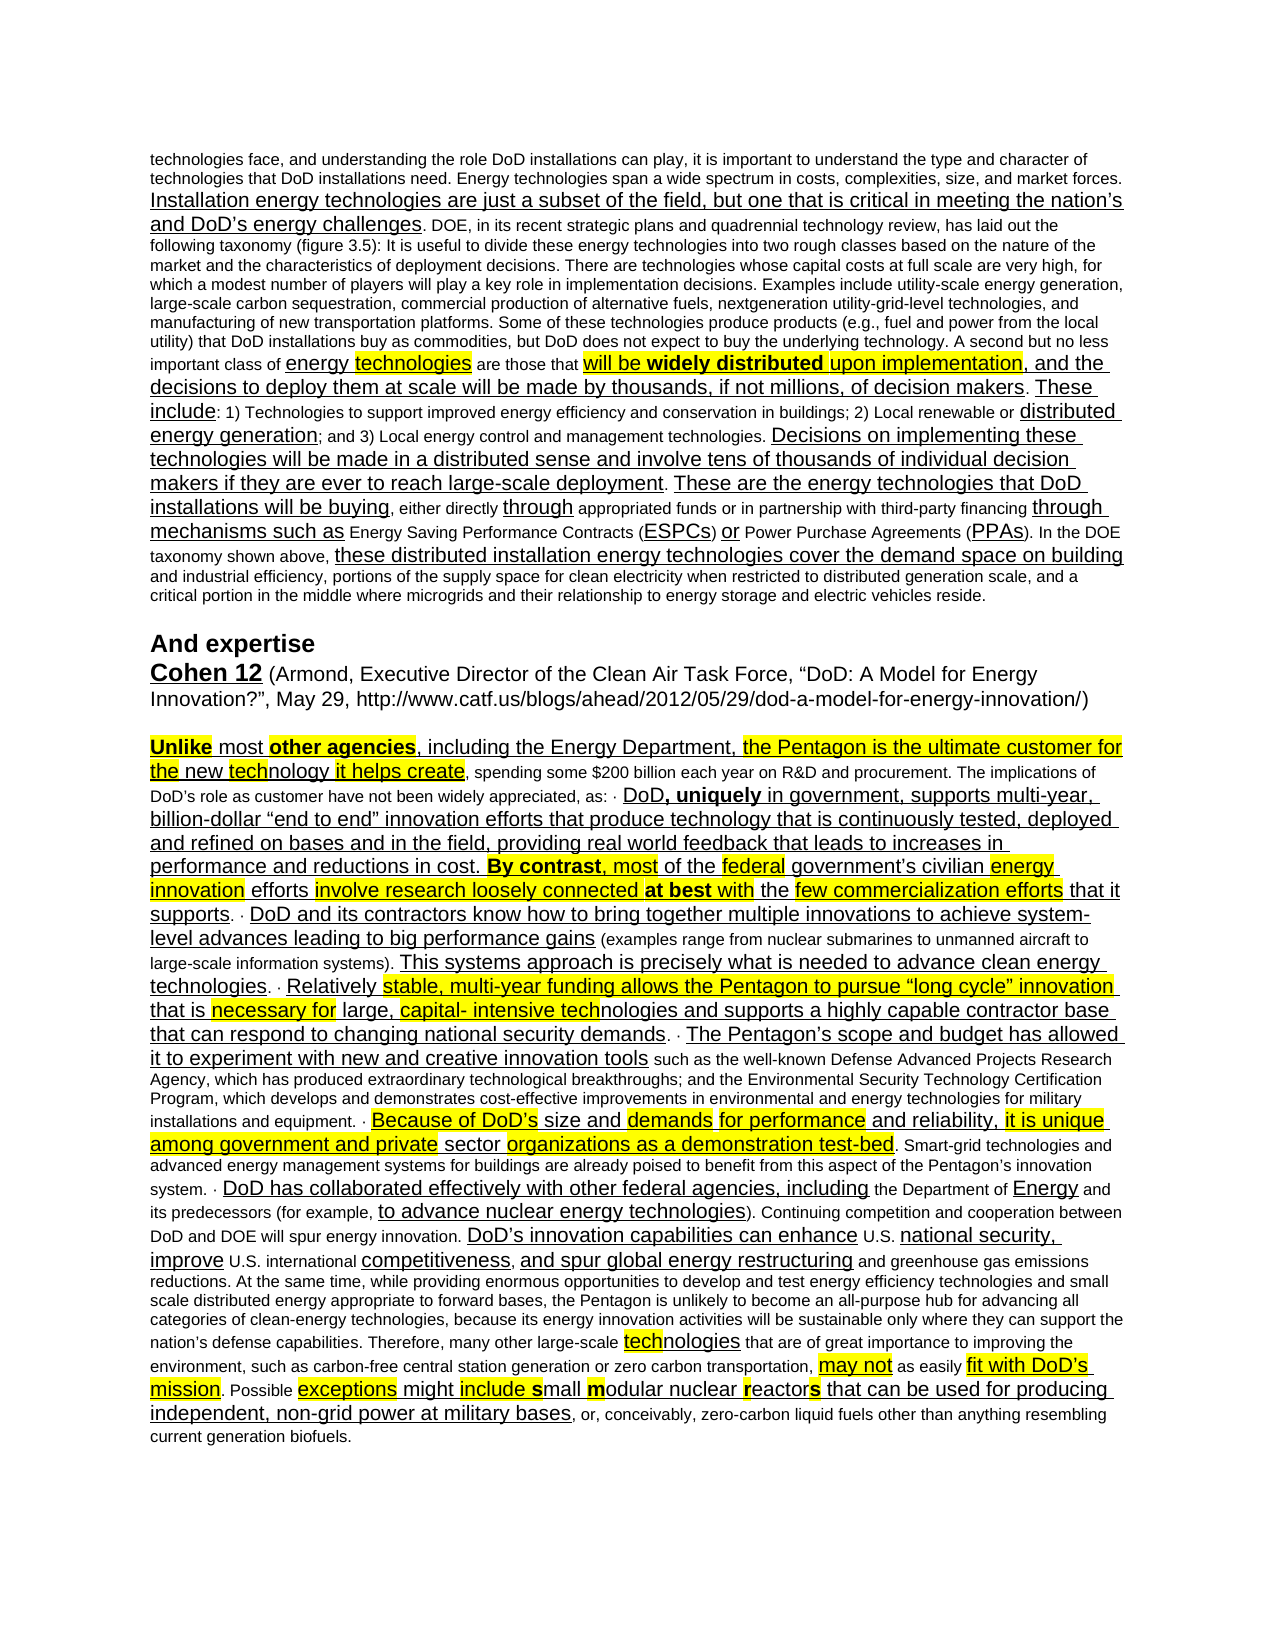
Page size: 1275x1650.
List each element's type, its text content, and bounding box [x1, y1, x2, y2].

text Unlike most other agencies, including the Energy Department, the Pentagon is the ultimate customer for the new technology it helps create, spending some $200 billion each year on R&D and procurement. The implications of DoD’s role as customer have not been widely appreciated, as: · DoD, uniquely in government, supports multi-year, billion-dollar “end to end” innovation efforts that produce technology that is continuously tested, deployed and refined on bases and in the field, providing real world feedback that leads to increases in performance and reductions in cost. By contrast, most of the federal government’s civilian energy innovation efforts involve research loosely connected at best with the few commercialization efforts that it supports. · DoD and its contractors know how to bring together multiple innovations to achieve system-level advances leading to big performance gains (examples range from nuclear submarines to unmanned aircraft to large-scale information systems). This systems approach is precisely what is needed to advance clean energy technologies. · Relatively stable, multi-year funding allows the Pentagon to pursue “long cycle” innovation that is necessary for large, capital- intensive technologies and supports a highly capable contractor base that can respond to changing national security demands. · The Pentagon’s scope and budget has allowed it to experiment with new and creative innovation tools such as the well-known Defense Advanced Projects Research Agency, which has produced extraordinary technological breakthroughs; and the Environmental Security Technology Certification Program, which develops and demonstrates cost-effective improvements in environmental and energy technologies for military installations and equipment. · Because of DoD’s size and demands for performance and reliability, it is unique among government and private sector organizations as a demonstration test-bed. Smart-grid technologies and advanced energy management systems for buildings are already poised to benefit from this aspect of the Pentagon’s innovation system. · DoD has collaborated effectively with other federal agencies, including the Department of Energy and its predecessors (for example, to advance nuclear energy technologies). Continuing competition and cooperation between DoD and DOE will spur energy innovation. DoD’s innovation capabilities can enhance U.S. national security, improve U.S. international competitiveness, and spur global energy restructuring and greenhouse gas emissions reductions. At the same time, while providing enormous opportunities to develop and test energy efficiency technologies and small scale distributed energy appropriate to forward bases, the Pentagon is unlikely to become an all-purpose hub for advancing all categories of clean-energy technologies, because its energy innovation activities will be sustainable only where they can support the nation’s defense capabilities. Therefore, many other large-scale technologies that are of great importance to improving the environment, such as carbon-free central station generation or zero carbon transportation, may not as easily fit with DoD’s mission. Possible exceptions might include small modular nuclear reactors that can be used for producing independent, non-grid power at military bases, or, conceivably, zero-carbon liquid fuels other than anything resembling current generation biofuels. [150, 734, 1125, 1448]
text Cohen 12 (Armond, Executive Director of the Clean Air Task Force, “DoD: A Model for Energy Innovation?”, May 29, http://www.catf.us/blogs/ahead/2012/05/29/dod-a-model-for-energy-innovation/) [150, 658, 1125, 711]
subtitle And expertise [150, 629, 1125, 658]
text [150, 150, 1125, 605]
